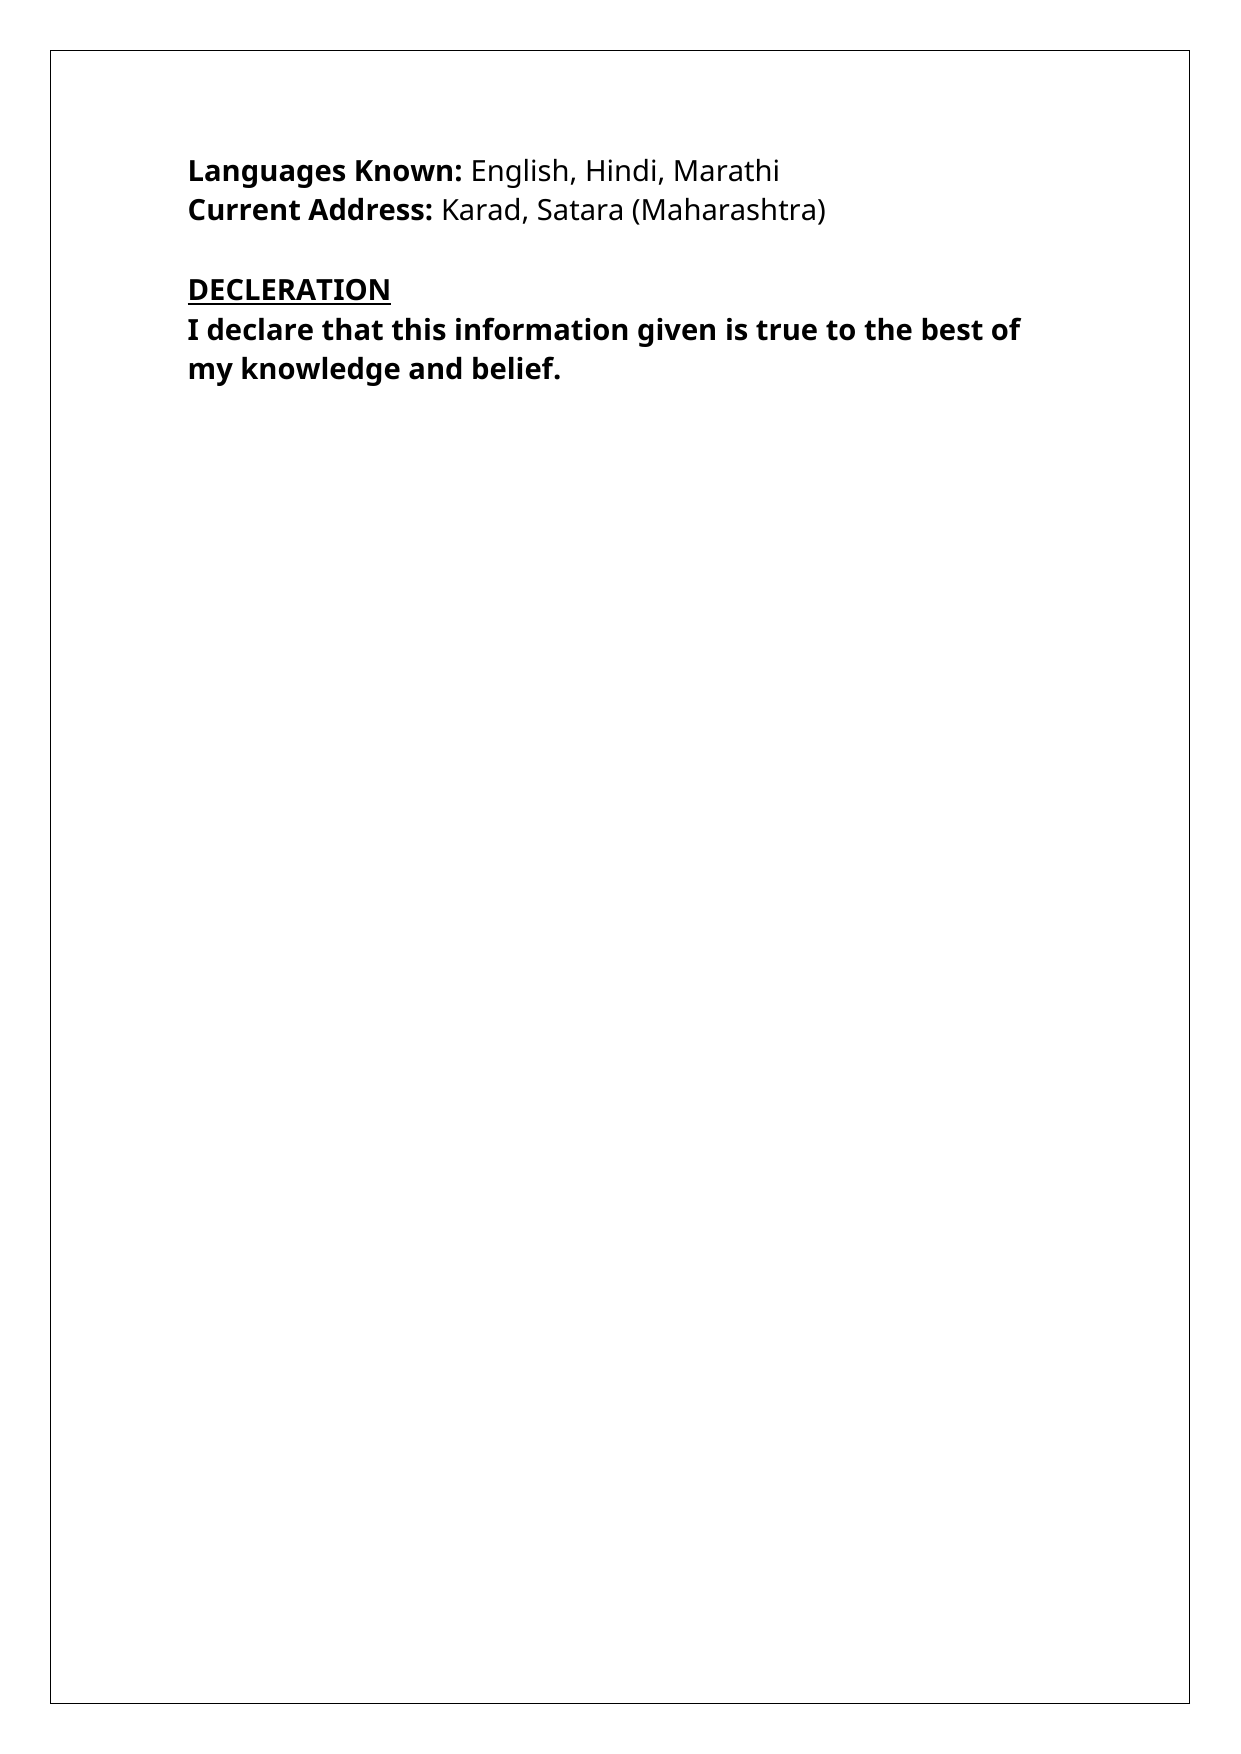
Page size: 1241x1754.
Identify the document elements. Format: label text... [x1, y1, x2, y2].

text Current Address: Karad, Satara (Maharashtra) [187, 190, 1053, 229]
text DECLERATION [187, 269, 1053, 309]
text Languages Known: English, Hindi, Marathi [187, 150, 1053, 190]
text I declare that this information given is true to the best of my knowledge and belief. [187, 309, 1053, 388]
